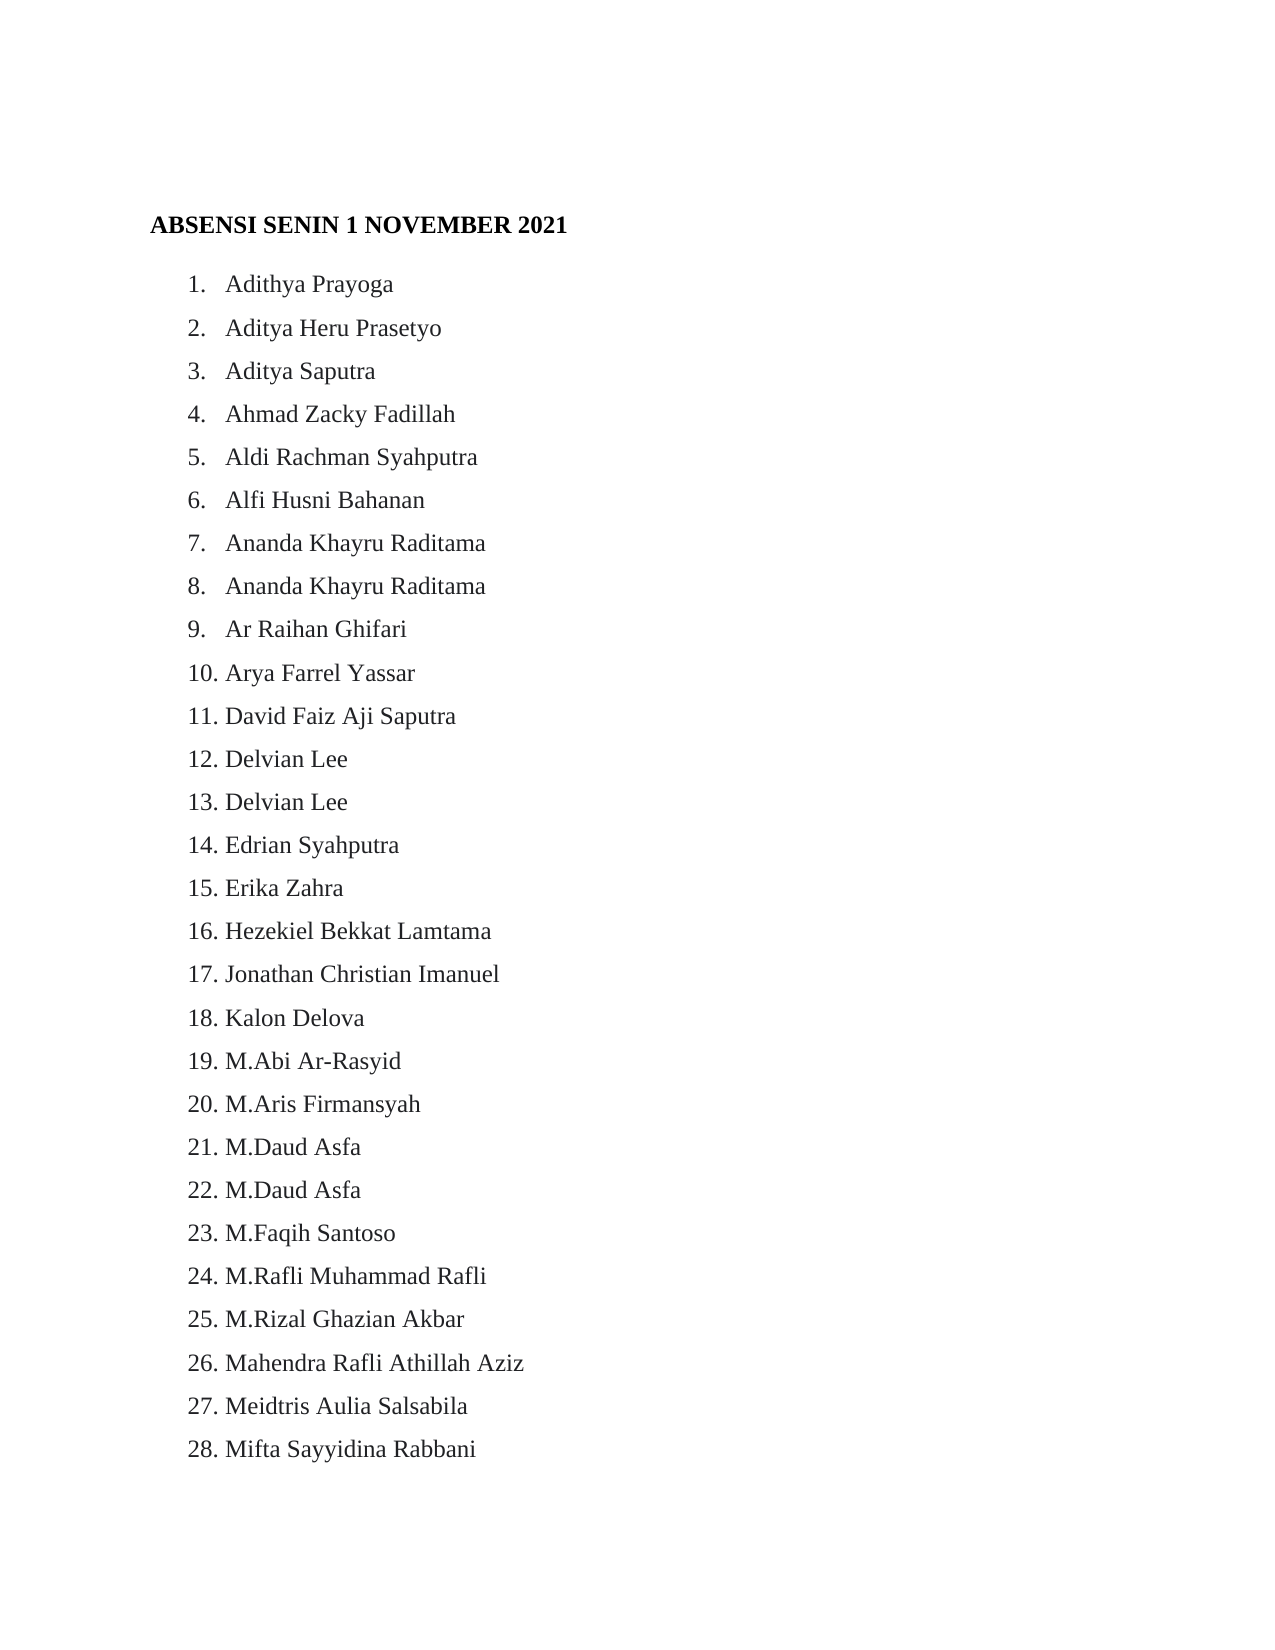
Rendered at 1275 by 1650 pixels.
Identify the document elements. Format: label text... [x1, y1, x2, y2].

list Hezekiel Bekkat Lamtama [187, 916, 1125, 945]
list Mifta Sayyidina Rabbani [187, 1434, 1125, 1463]
text ABSENSI SENIN 1 NOVEMBER 2021 [150, 210, 1125, 238]
list Adithya Prayoga [187, 269, 1125, 298]
list M.Abi Ar-Rasyid [187, 1046, 1125, 1074]
list Ahmad Zacky Fadillah [187, 399, 1125, 428]
list Erika Zahra [187, 873, 1125, 902]
list M.Faqih Santoso [187, 1218, 1125, 1247]
list Delvian Lee [187, 787, 1125, 816]
list M.Rafli Muhammad Rafli [187, 1261, 1125, 1290]
list Edrian Syahputra [187, 830, 1125, 859]
list Arya Farrel Yassar [187, 658, 1125, 686]
list Mahendra Rafli Athillah Aziz [187, 1348, 1125, 1376]
list Ananda Khayru Raditama [187, 571, 1125, 600]
list M.Rizal Ghazian Akbar [187, 1304, 1125, 1333]
list Jonathan Christian Imanuel [187, 959, 1125, 988]
list Meidtris Aulia Salsabila [187, 1391, 1125, 1419]
list M.Aris Firmansyah [187, 1089, 1125, 1118]
list Alfi Husni Bahanan [187, 485, 1125, 514]
list Aldi Rachman Syahputra [187, 442, 1125, 471]
list M.Daud Asfa [187, 1175, 1125, 1204]
list Ar Raihan Ghifari [187, 614, 1125, 643]
list Aditya Heru Prasetyo [187, 313, 1125, 341]
list David Faiz Aji Saputra [187, 701, 1125, 729]
list M.Daud Asfa [187, 1132, 1125, 1161]
list Aditya Saputra [187, 356, 1125, 384]
list Kalon Delova [187, 1003, 1125, 1031]
list Ananda Khayru Raditama [187, 528, 1125, 557]
list Delvian Lee [187, 744, 1125, 773]
